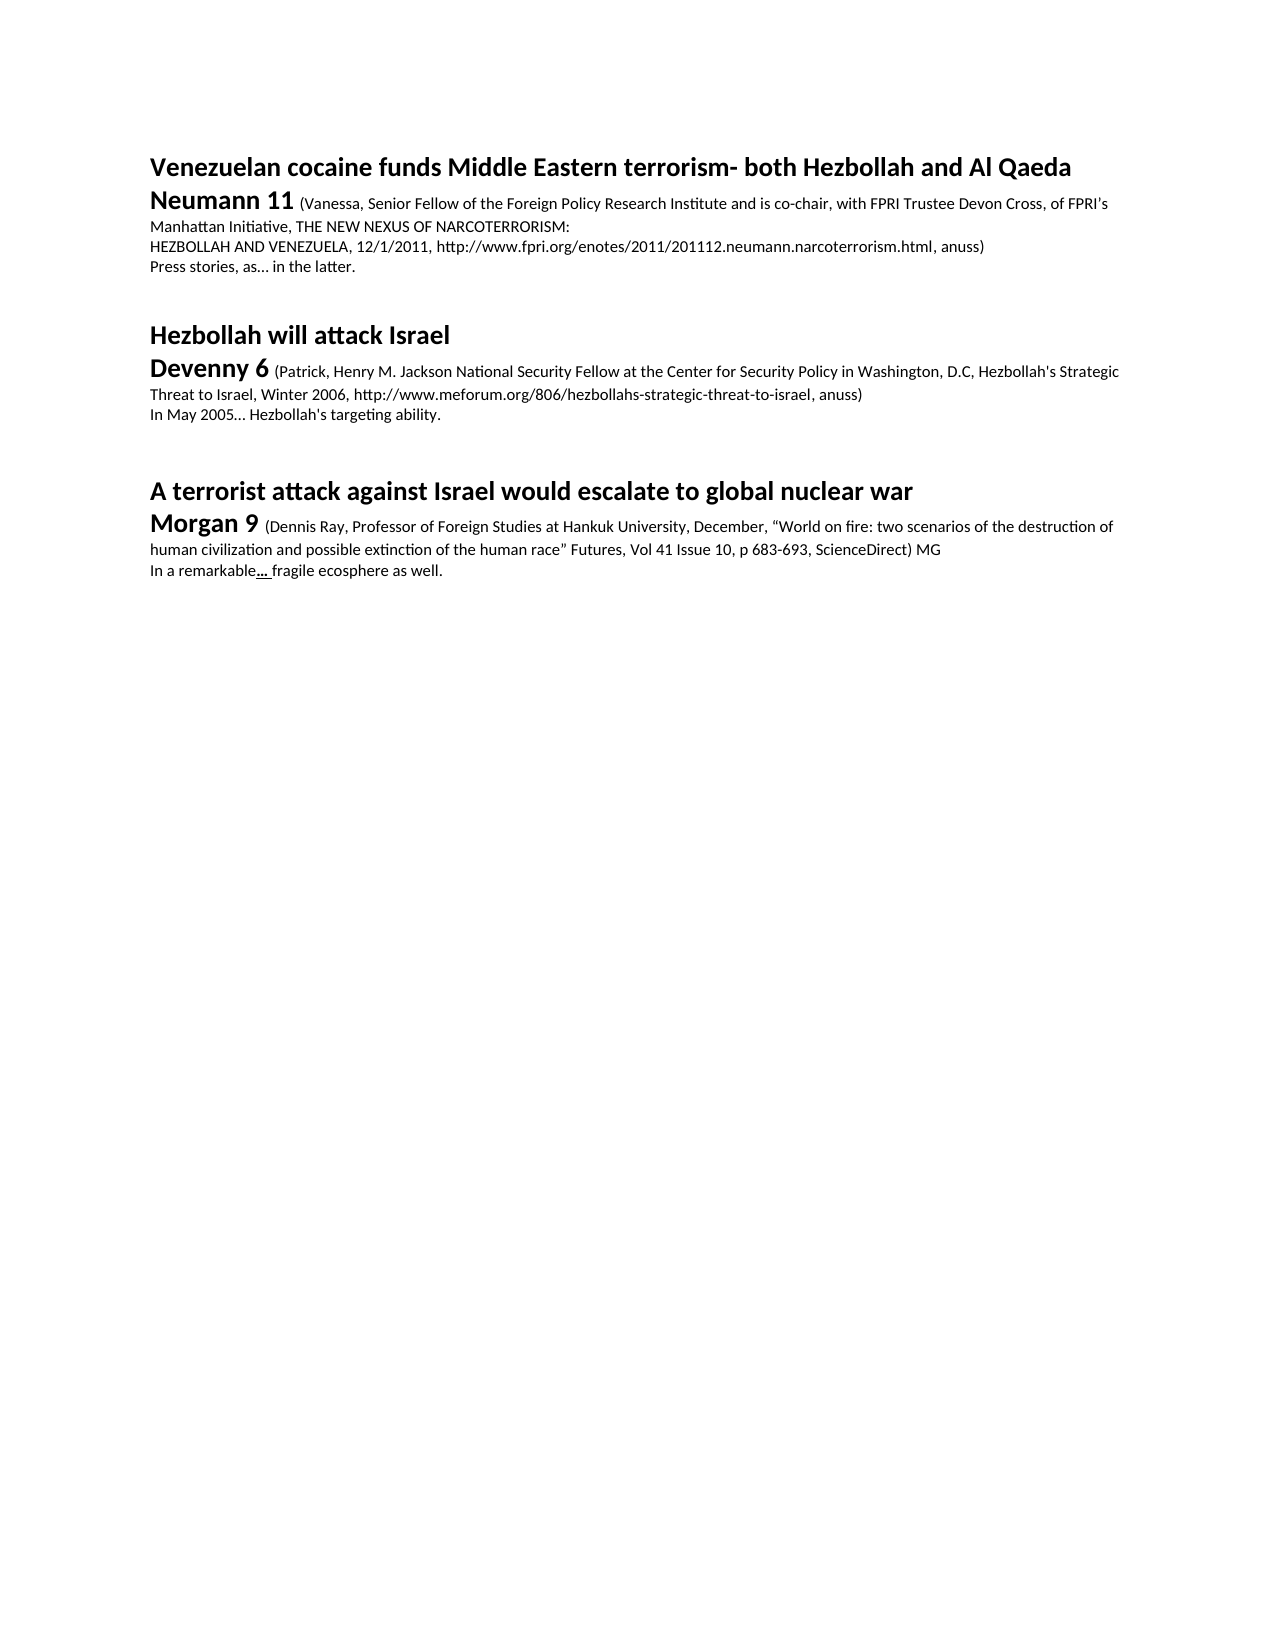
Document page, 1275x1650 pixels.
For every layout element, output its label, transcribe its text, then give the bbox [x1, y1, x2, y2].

text Devenny 6 (Patrick, Henry M. Jackson National Security Fellow at the Center for Security Policy in Washington, D.C, Hezbollah's Strategic Threat to Israel, Winter 2006, http://www.meforum.org/806/hezbollahs-strategic-threat-to-israel, anuss) [150, 351, 1125, 404]
subtitle Venezuelan cocaine funds Middle Eastern terrorism- both Hezbollah and Al Qaeda [150, 150, 1125, 183]
subtitle A terrorist attack against Israel would escalate to global nuclear war [150, 474, 1125, 507]
text Press stories, as… in the latter. [150, 257, 1125, 277]
text In a remarkable… fragile ecosphere as well. [150, 560, 1095, 580]
text Neumann 11 (Vanessa, Senior Fellow of the Foreign Policy Research Institute and is co-chair, with FPRI Trustee Devon Cross, of FPRI’s Manhattan Initiative, THE NEW NEXUS OF NARCOTERRORISM: HEZBOLLAH AND VENEZUELA, 12/1/2011, http://www.fpri.org/enotes/2011/201112.neumann.narcoterrorism.html, anuss) [150, 183, 1125, 257]
subtitle Hezbollah will attack Israel [150, 318, 1125, 351]
text Morgan 9 (Dennis Ray, Professor of Foreign Studies at Hankuk University, December, “World on fire: two scenarios of the destruction of human civilization and possible extinction of the human race” Futures, Vol 41 Issue 10, p 683-693, ScienceDirect) MG [150, 507, 1125, 560]
text In May 2005… Hezbollah's targeting ability. [150, 404, 1125, 425]
